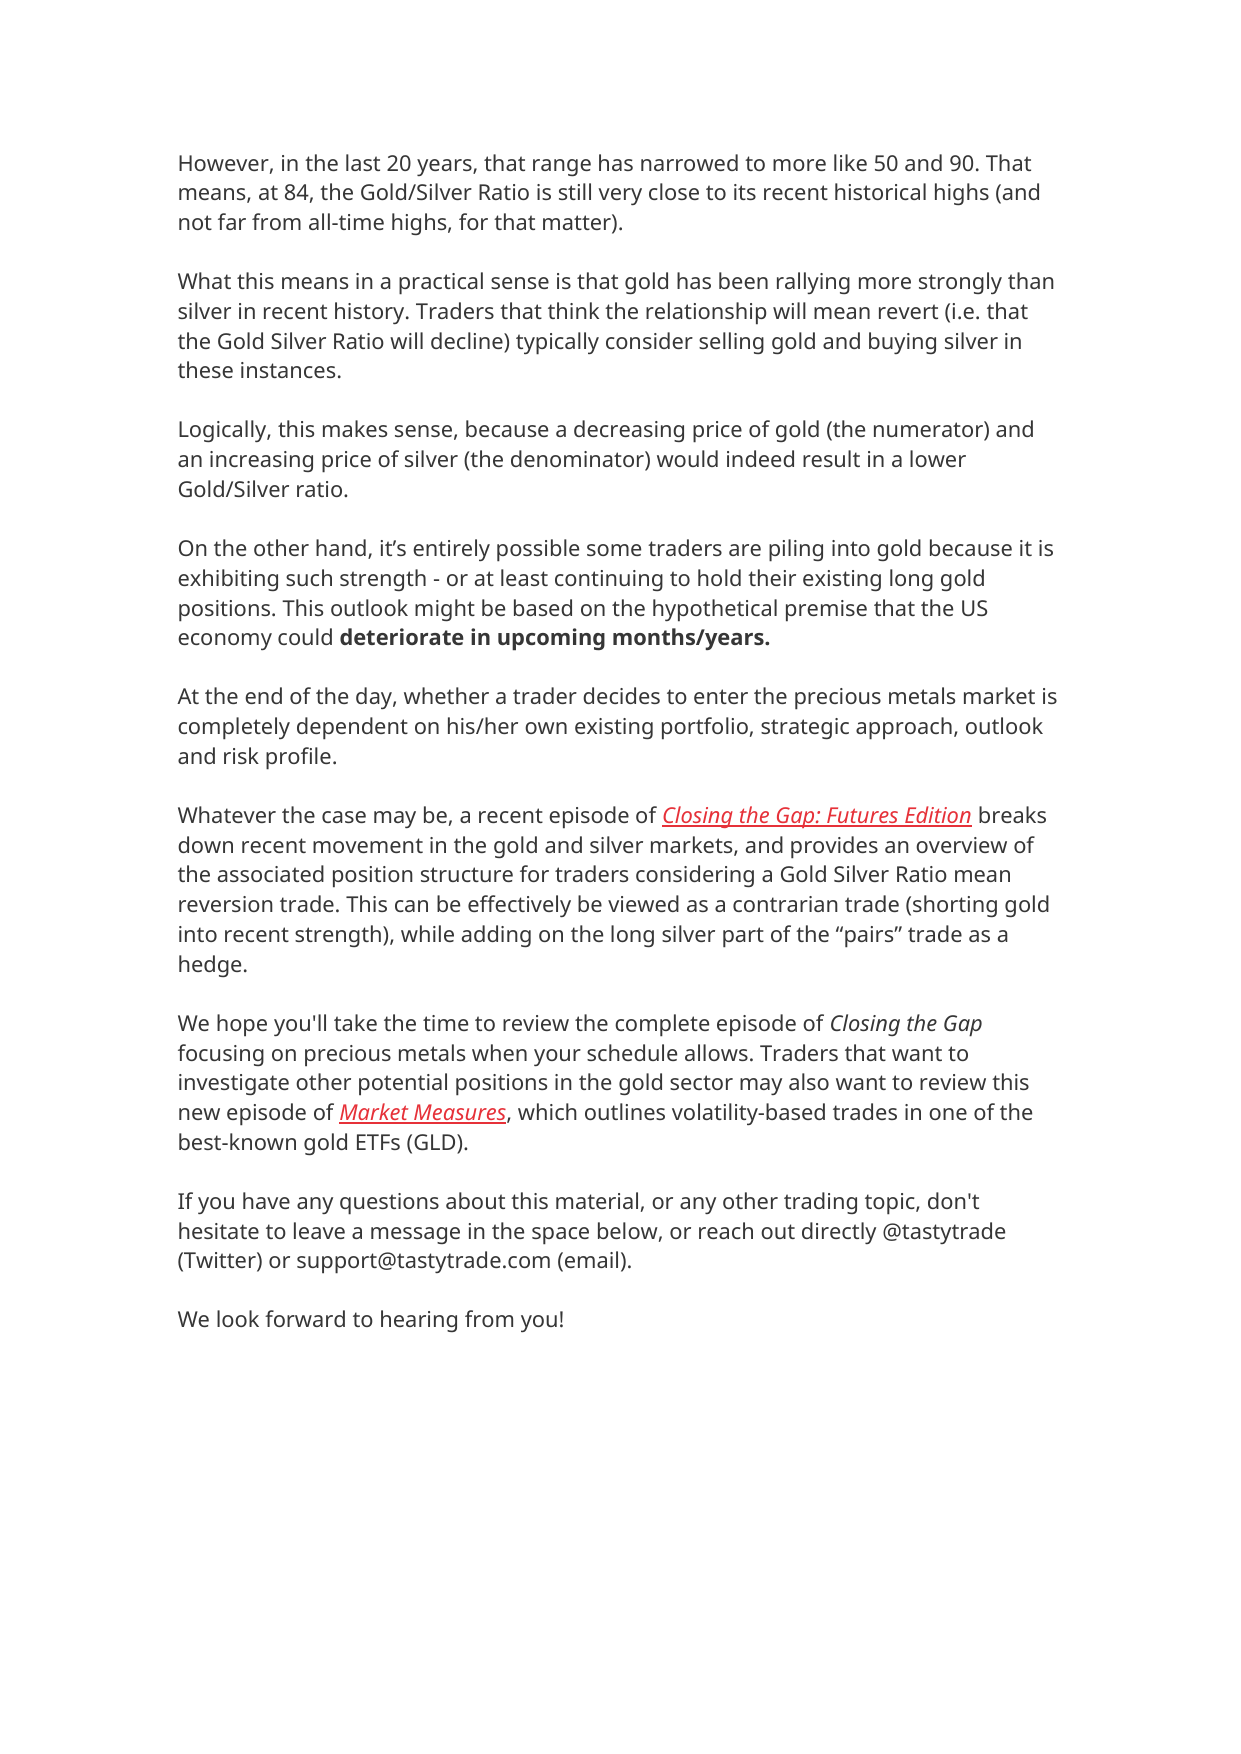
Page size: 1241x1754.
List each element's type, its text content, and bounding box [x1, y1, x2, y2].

text However, in the last 20 years, that range has narrowed to more like 50 and 90. That means, at 84, the Gold/Silver Ratio is still very close to its recent historical highs (and not far from all-time highs, for that matter). [177, 148, 1063, 237]
text On the other hand, it’s entirely possible some traders are piling into gold because it is exhibiting such strength - or at least continuing to hold their existing long gold positions. This outlook might be based on the hypothetical premise that the US economy could deteriorate in upcoming months/years. [177, 533, 1063, 652]
text Whatever the case may be, a recent episode of Closing the Gap: Futures Edition breaks down recent movement in the gold and silver markets, and provides an overview of the associated position structure for traders considering a Gold Silver Ratio mean reversion trade. This can be effectively be viewed as a contrarian trade (shorting gold into recent strength), while adding on the long silver part of the “pairs” trade as a hedge. [177, 800, 1063, 979]
text If you have any questions about this material, or any other trading topic, don't hesitate to leave a message in the space below, or reach out directly @tastytrade (Twitter) or support@tastytrade.com (email). [177, 1186, 1063, 1275]
text We hope you'll take the time to review the complete episode of Closing the Gap focusing on precious metals when your schedule allows. Traders that want to investigate other potential positions in the gold sector may also want to review this new episode of Market Measures, which outlines volatility-based trades in one of the best-known gold ETFs (GLD). [177, 1008, 1063, 1157]
text At the end of the day, whether a trader decides to enter the precious metals market is completely dependent on his/her own existing portfolio, strategic approach, outlook and risk profile. [177, 681, 1063, 771]
text We look forward to hearing from you! [177, 1304, 1063, 1334]
text What this means in a practical sense is that gold has been rallying more strongly than silver in recent history. Traders that think the relationship will mean revert (i.e. that the Gold Silver Ratio will decline) typically consider selling gold and buying silver in these instances. [177, 266, 1063, 385]
text Logically, this makes sense, because a decreasing price of gold (the numerator) and an increasing price of silver (the denominator) would indeed result in a lower Gold/Silver ratio. [177, 414, 1063, 504]
